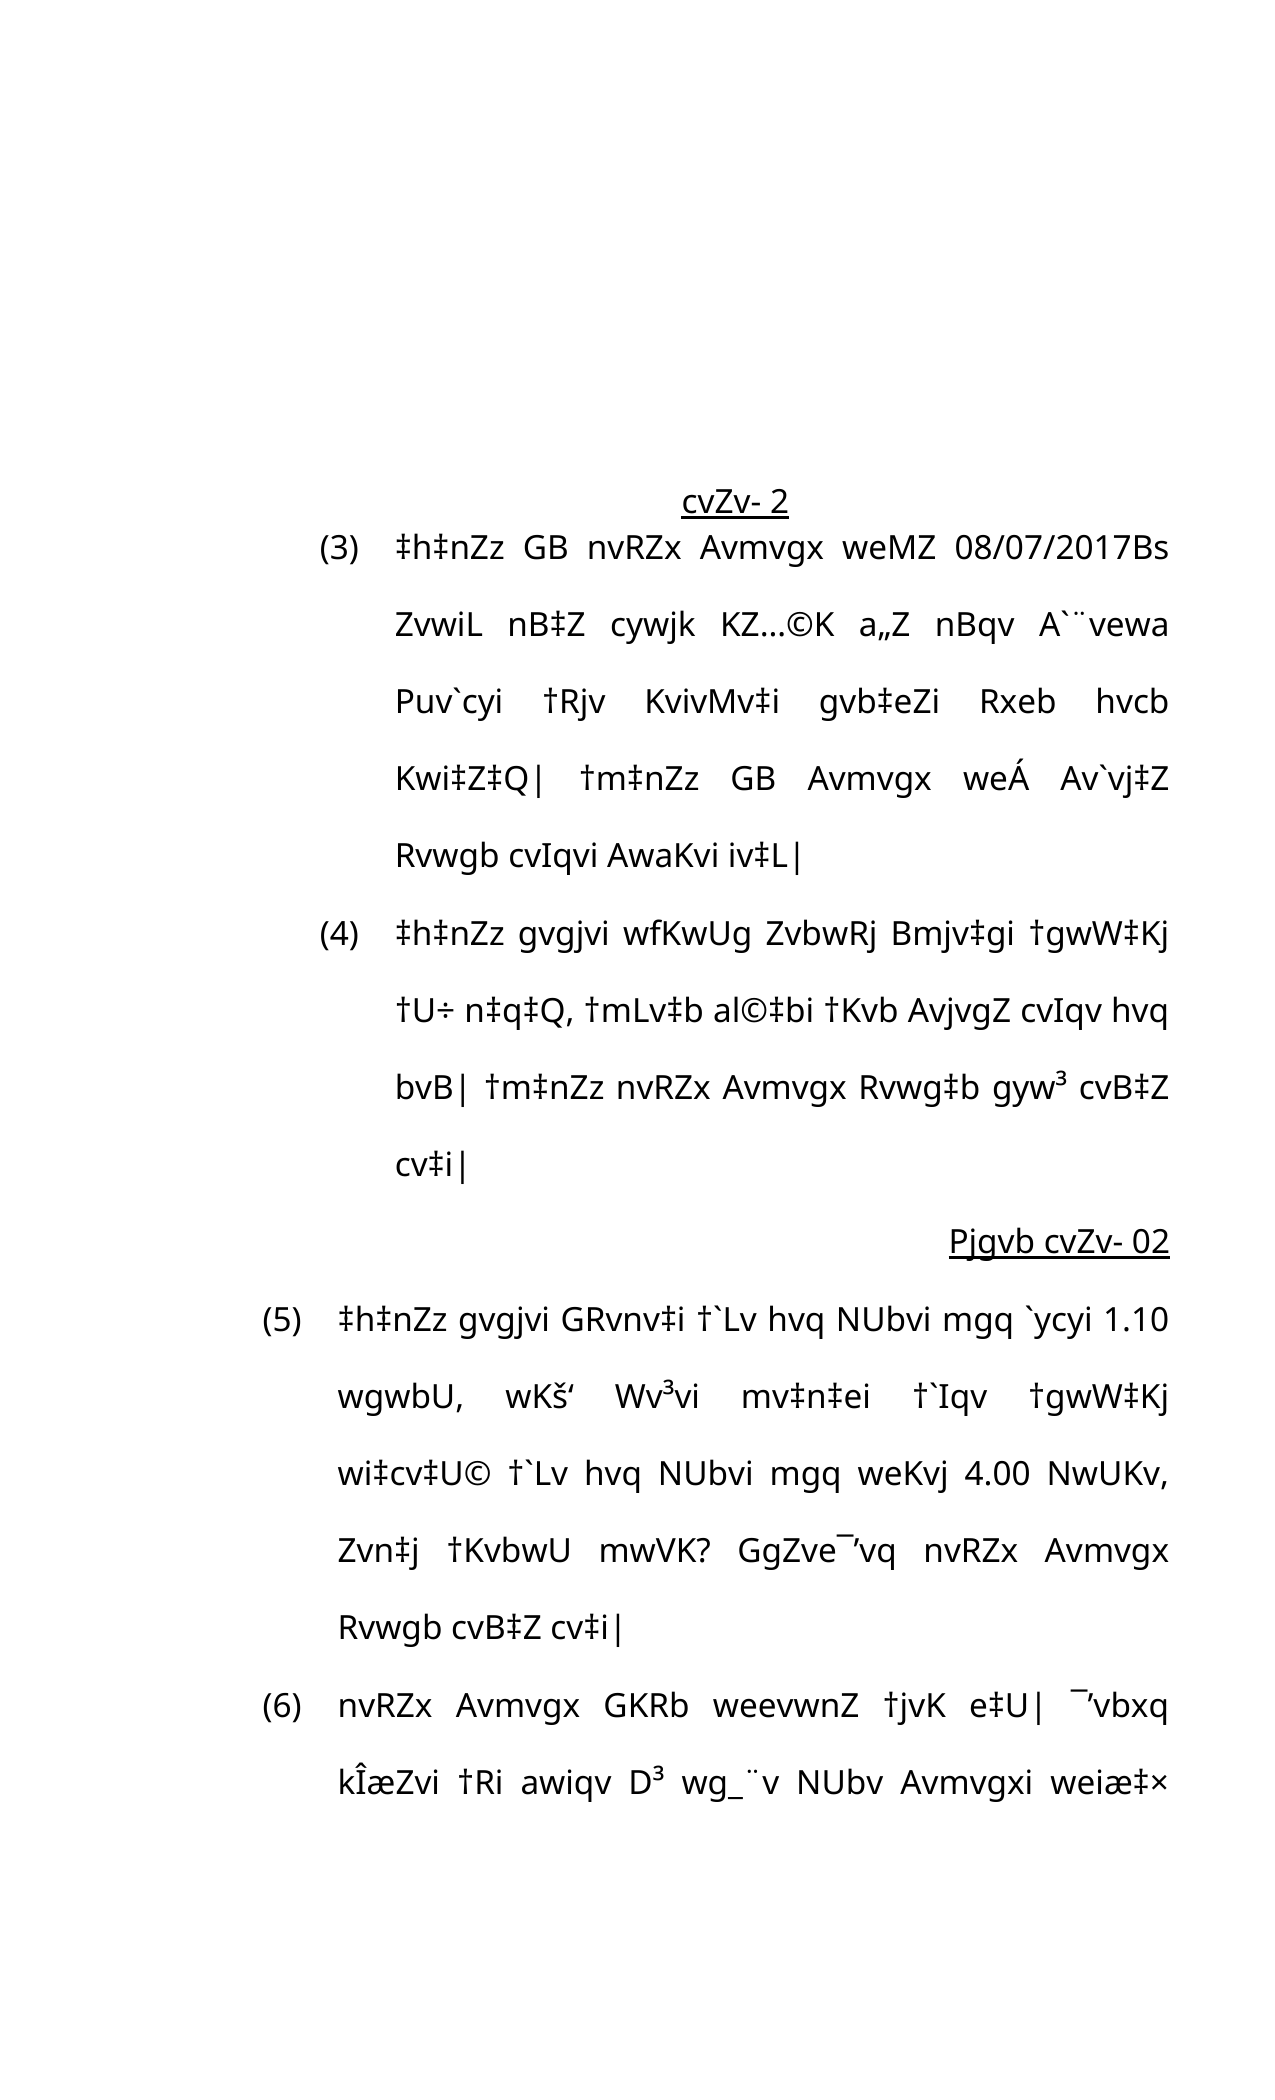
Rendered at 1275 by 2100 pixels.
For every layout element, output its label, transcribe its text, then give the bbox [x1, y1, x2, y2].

list ‡h‡nZz GB nvRZx Avmvgx weMZ 08/07/2017Bs ZvwiL nB‡Z cywjk KZ…©K a„Z nBqv A`¨vewa Puv`cyi †Rjv KvivMv‡i gvb‡eZi Rxeb hvcb Kwi‡Z‡Q| †m‡nZz GB Avmvgx weÁ Av`vj‡Z Rvwgb cvIqvi AwaKvi iv‡L| [319, 523, 1170, 878]
text Pjgvb cvZv- 02 [375, 1218, 1170, 1264]
list ‡h‡nZz gvgjvi GRvnv‡i †`Lv hvq NUbvi mgq `ycyi 1.10 wgwbU, wKš‘ Wv³vi mv‡n‡ei †`Iqv †gwW‡Kj wi‡cv‡U© †`Lv hvq NUbvi mgq weKvj 4.00 NwUKv, Zvn‡j †KvbwU mwVK? GgZve¯’vq nvRZx Avmvgx Rvwgb cvB‡Z cv‡i| [262, 1295, 1170, 1649]
list ‡h‡nZz gvgjvi wfKwUg ZvbwRj Bmjv‡gi †gwW‡Kj †U÷ n‡q‡Q, †mLv‡b al©‡bi †Kvb AvjvgZ cvIqv hvq bvB| †m‡nZz nvRZx Avmvgx Rvwg‡b gyw³ cvB‡Z cv‡i| [319, 909, 1170, 1186]
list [262, 1681, 1170, 1804]
